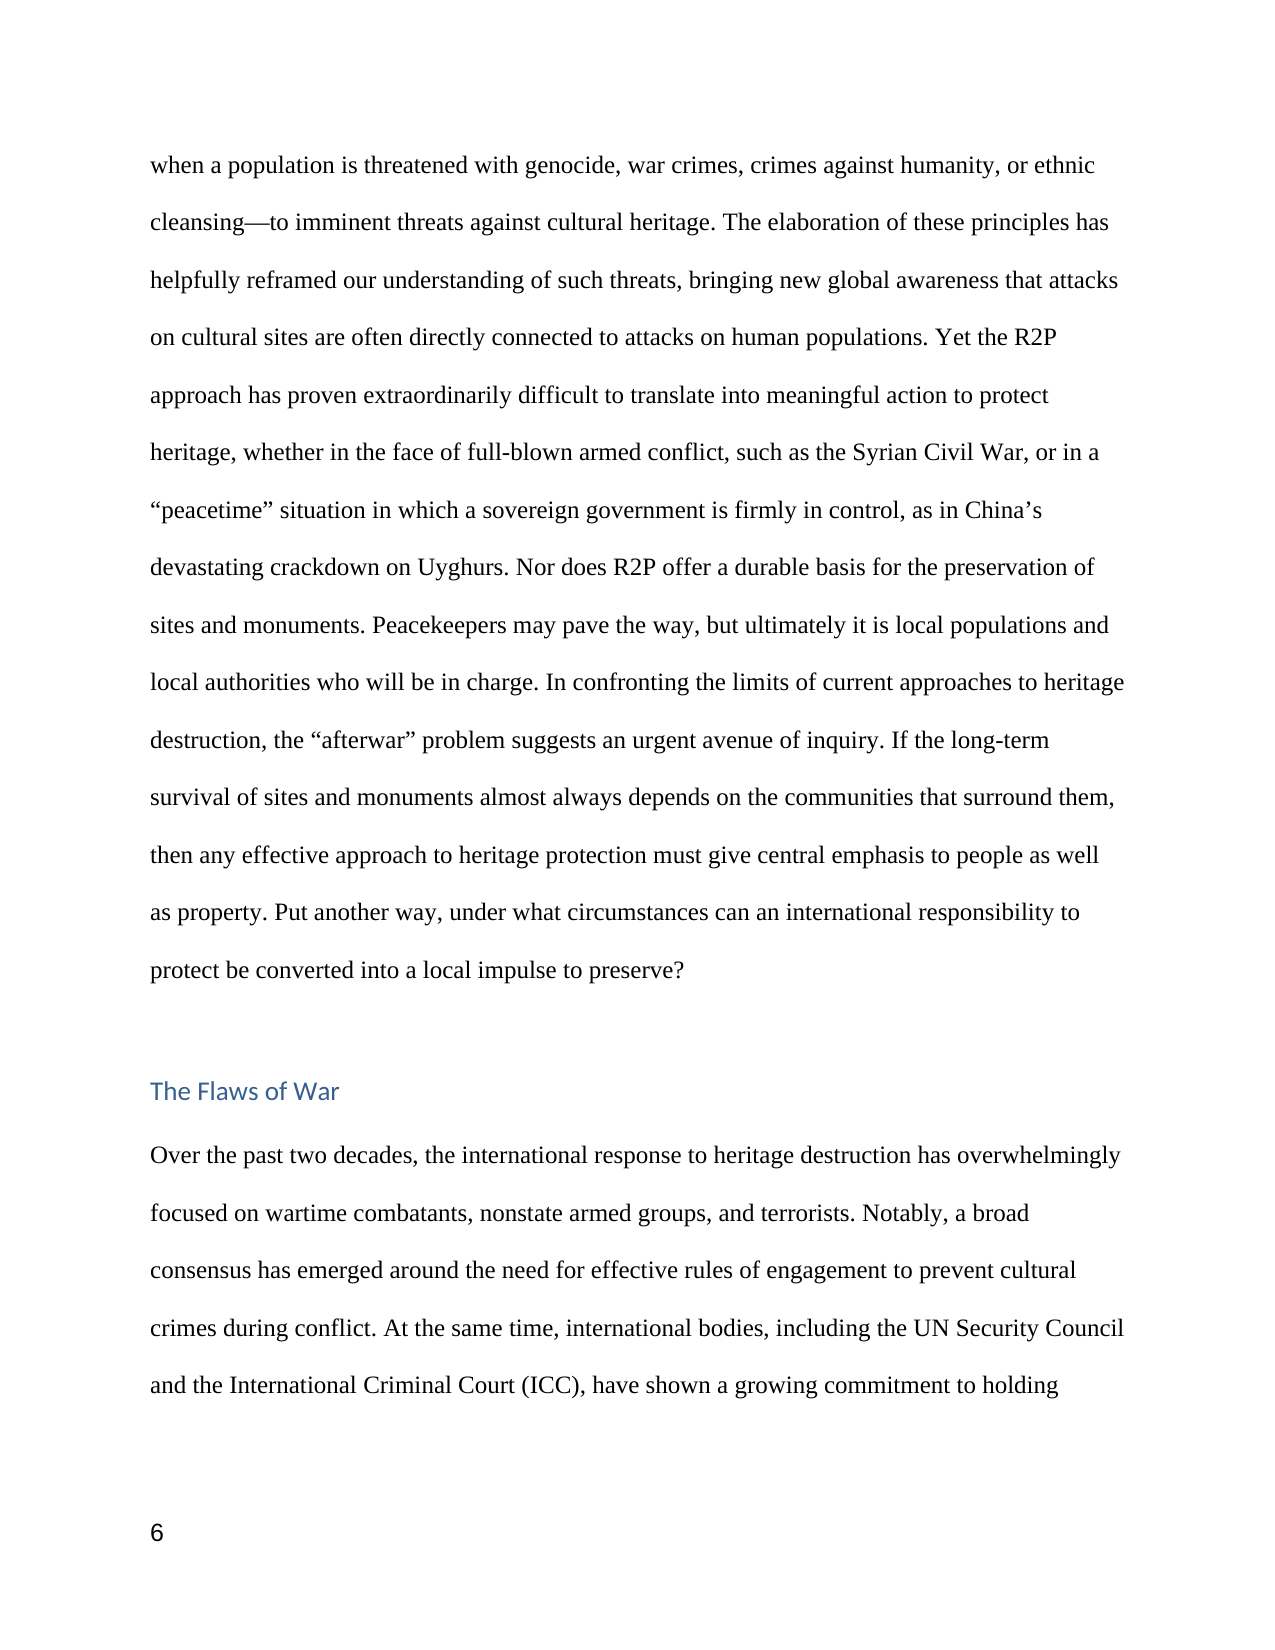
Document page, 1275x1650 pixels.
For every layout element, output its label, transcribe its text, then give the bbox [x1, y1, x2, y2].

subtitle The Flaws of War [150, 1074, 1125, 1107]
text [150, 1140, 1125, 1399]
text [150, 150, 1125, 984]
